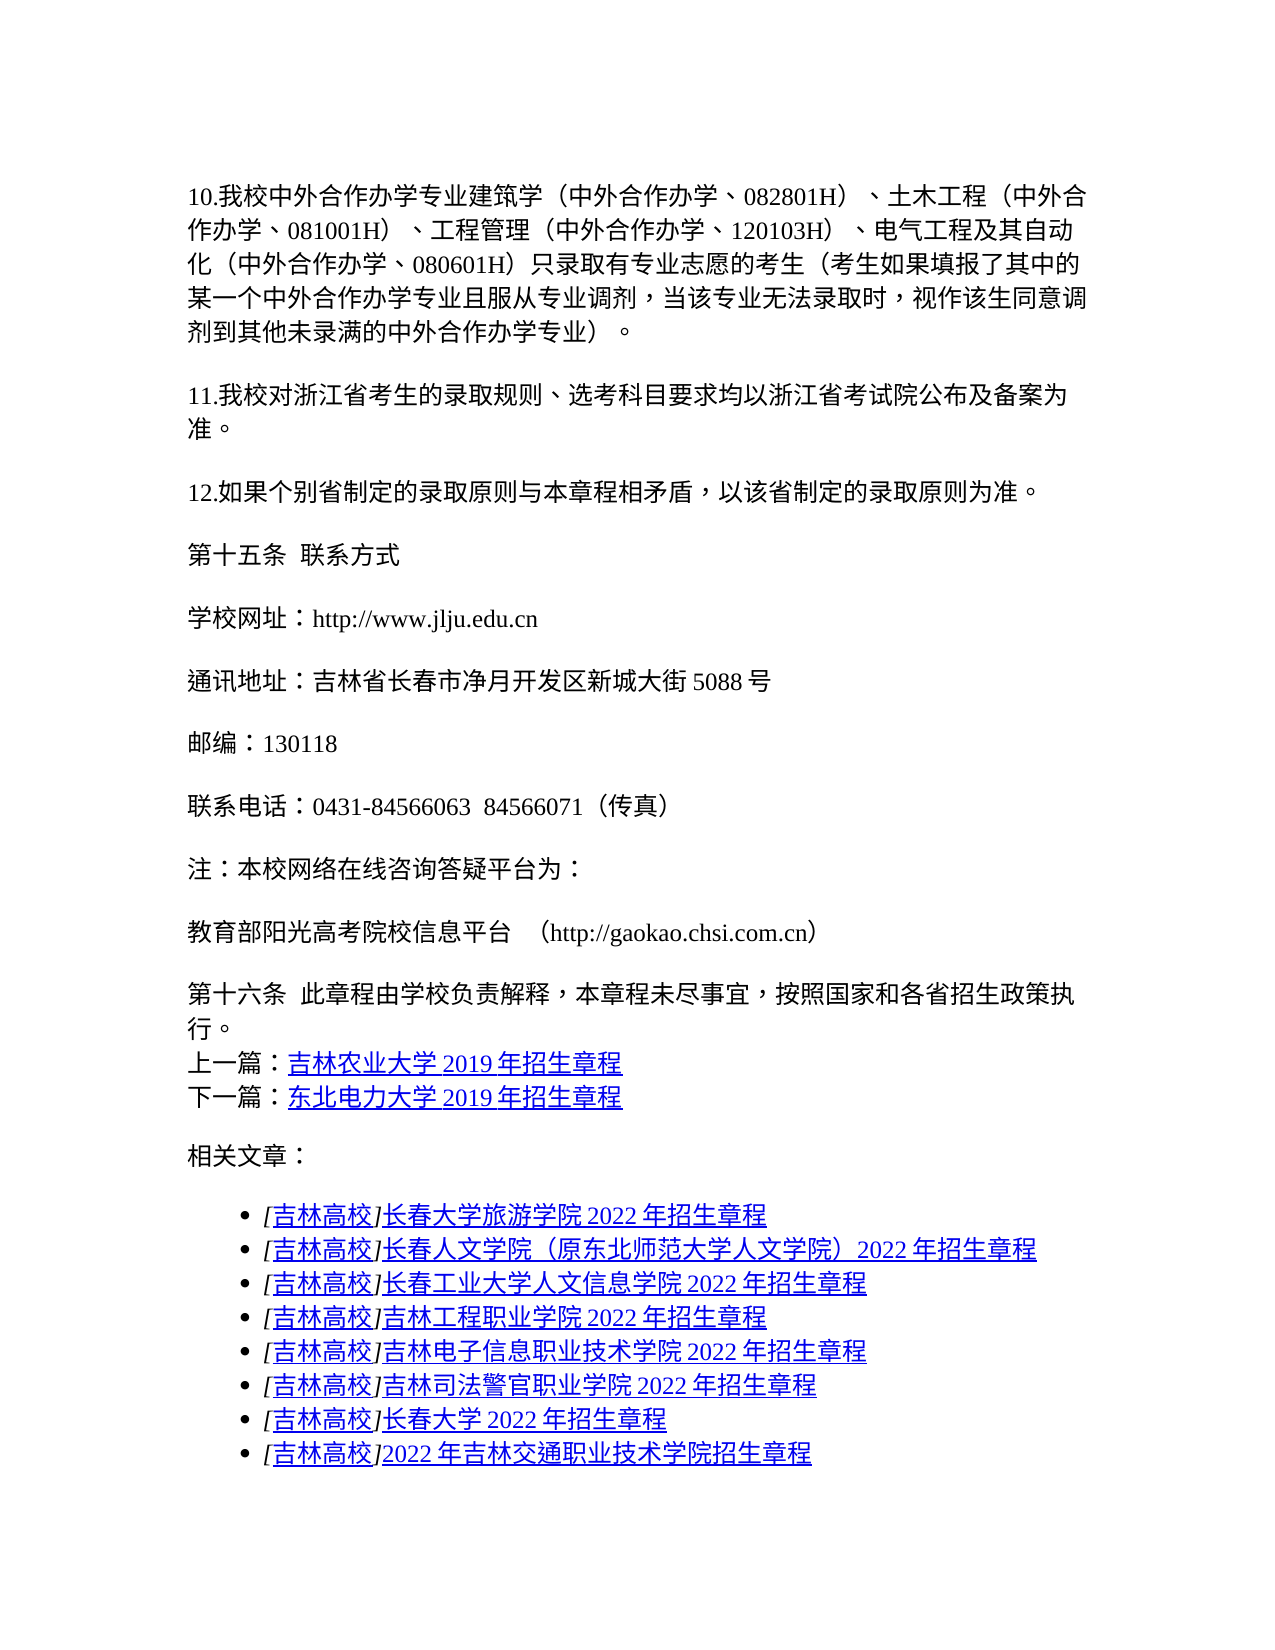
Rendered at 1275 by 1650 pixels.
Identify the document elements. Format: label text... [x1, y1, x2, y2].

text 通讯地址：吉林省长春市净月开发区新城大街5088号 [187, 663, 1087, 697]
list [吉林高校]长春大学旅游学院2022年招生章程 [241, 1197, 1087, 1232]
text 联系电话：0431-84566063 84566071（传真） [187, 789, 1087, 823]
text 上一篇：吉林农业大学2019年招生章程 下一篇：东北电力大学2019年招生章程 [187, 1045, 1087, 1113]
text 注：本校网络在线咨询答疑平台为： [187, 852, 1087, 886]
list [吉林高校]长春工业大学人文信息学院2022年招生章程 [241, 1266, 1087, 1300]
text 教育部阳光高考院校信息平台 （http://gaokao.chsi.com.cn） [187, 914, 1087, 948]
text 邮编：130118 [187, 726, 1087, 760]
list [吉林高校]吉林电子信息职业技术学院2022年招生章程 [241, 1334, 1087, 1368]
list [吉林高校]吉林工程职业学院2022年招生章程 [241, 1300, 1087, 1334]
text 第十五条 联系方式 [187, 537, 1087, 572]
text 11.我校对浙江省考生的录取规则、选考科目要求均以浙江省考试院公布及备案为准。 [187, 378, 1087, 446]
text 10.我校中外合作办学专业建筑学（中外合作办学、082801H）、土木工程（中外合作办学、081001H）、工程管理（中外合作办学、120103H）、电气工程及其自动化（中外合作办学、080601H）只录取有专业志愿的考生（考生如果填报了其中的某一个中外合作办学专业且服从专业调剂，当该专业无法录取时，视作该生同意调剂到其他未录满的中外合作办学专业）。 [187, 179, 1087, 349]
text 学校网址：http://www.jlju.edu.cn [187, 600, 1087, 634]
text 第十六条 此章程由学校负责解释，本章程未尽事宜，按照国家和各省招生政策执行。 [187, 977, 1087, 1045]
list [吉林高校]2022年吉林交通职业技术学院招生章程 [241, 1436, 1087, 1470]
text 相关文章： [187, 1138, 1087, 1172]
list [吉林高校]长春大学2022年招生章程 [241, 1402, 1087, 1436]
text 12.如果个别省制定的录取原则与本章程相矛盾，以该省制定的录取原则为准。 [187, 475, 1087, 509]
list [吉林高校]吉林司法警官职业学院2022年招生章程 [241, 1368, 1087, 1402]
list [吉林高校]长春人文学院（原东北师范大学人文学院）2022年招生章程 [241, 1232, 1087, 1266]
